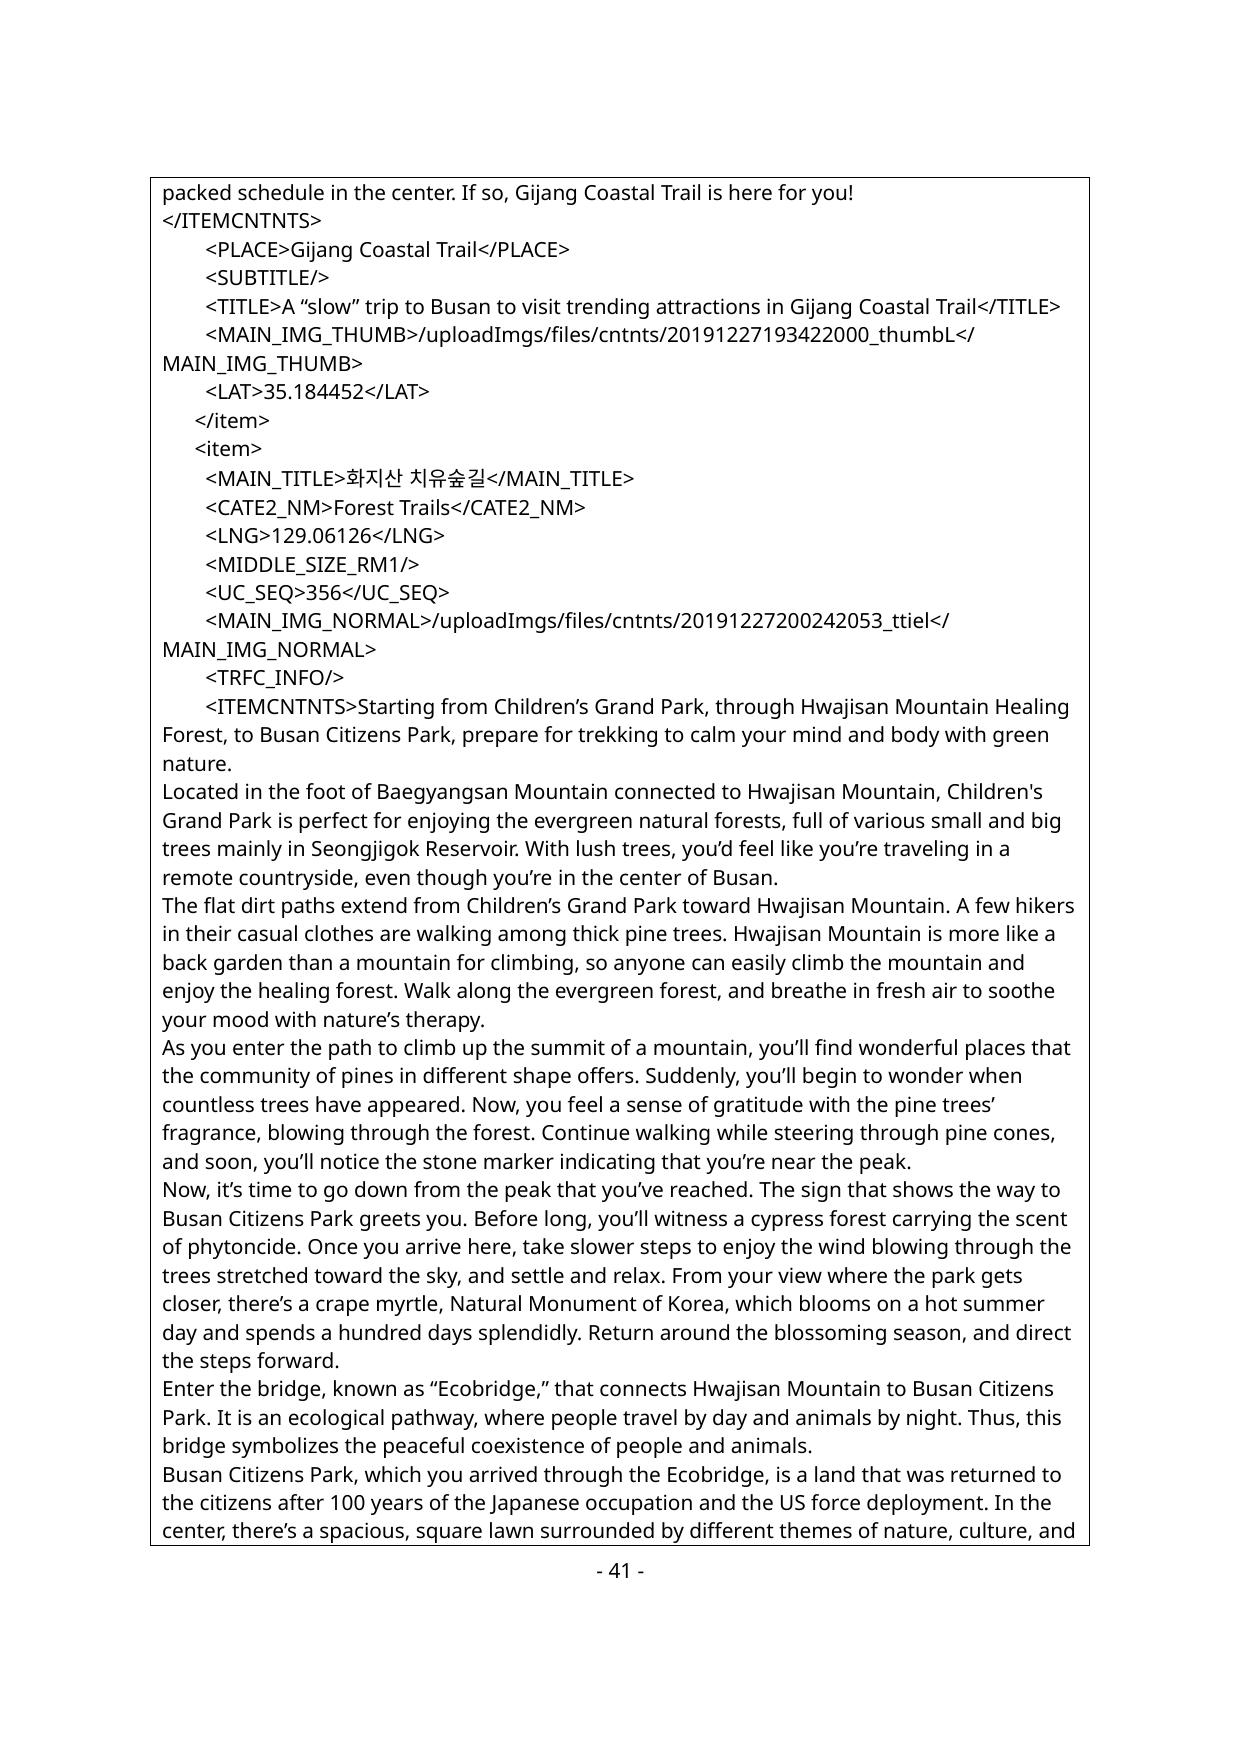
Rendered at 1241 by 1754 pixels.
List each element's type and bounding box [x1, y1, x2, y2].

table_cell [151, 178, 1089, 1545]
